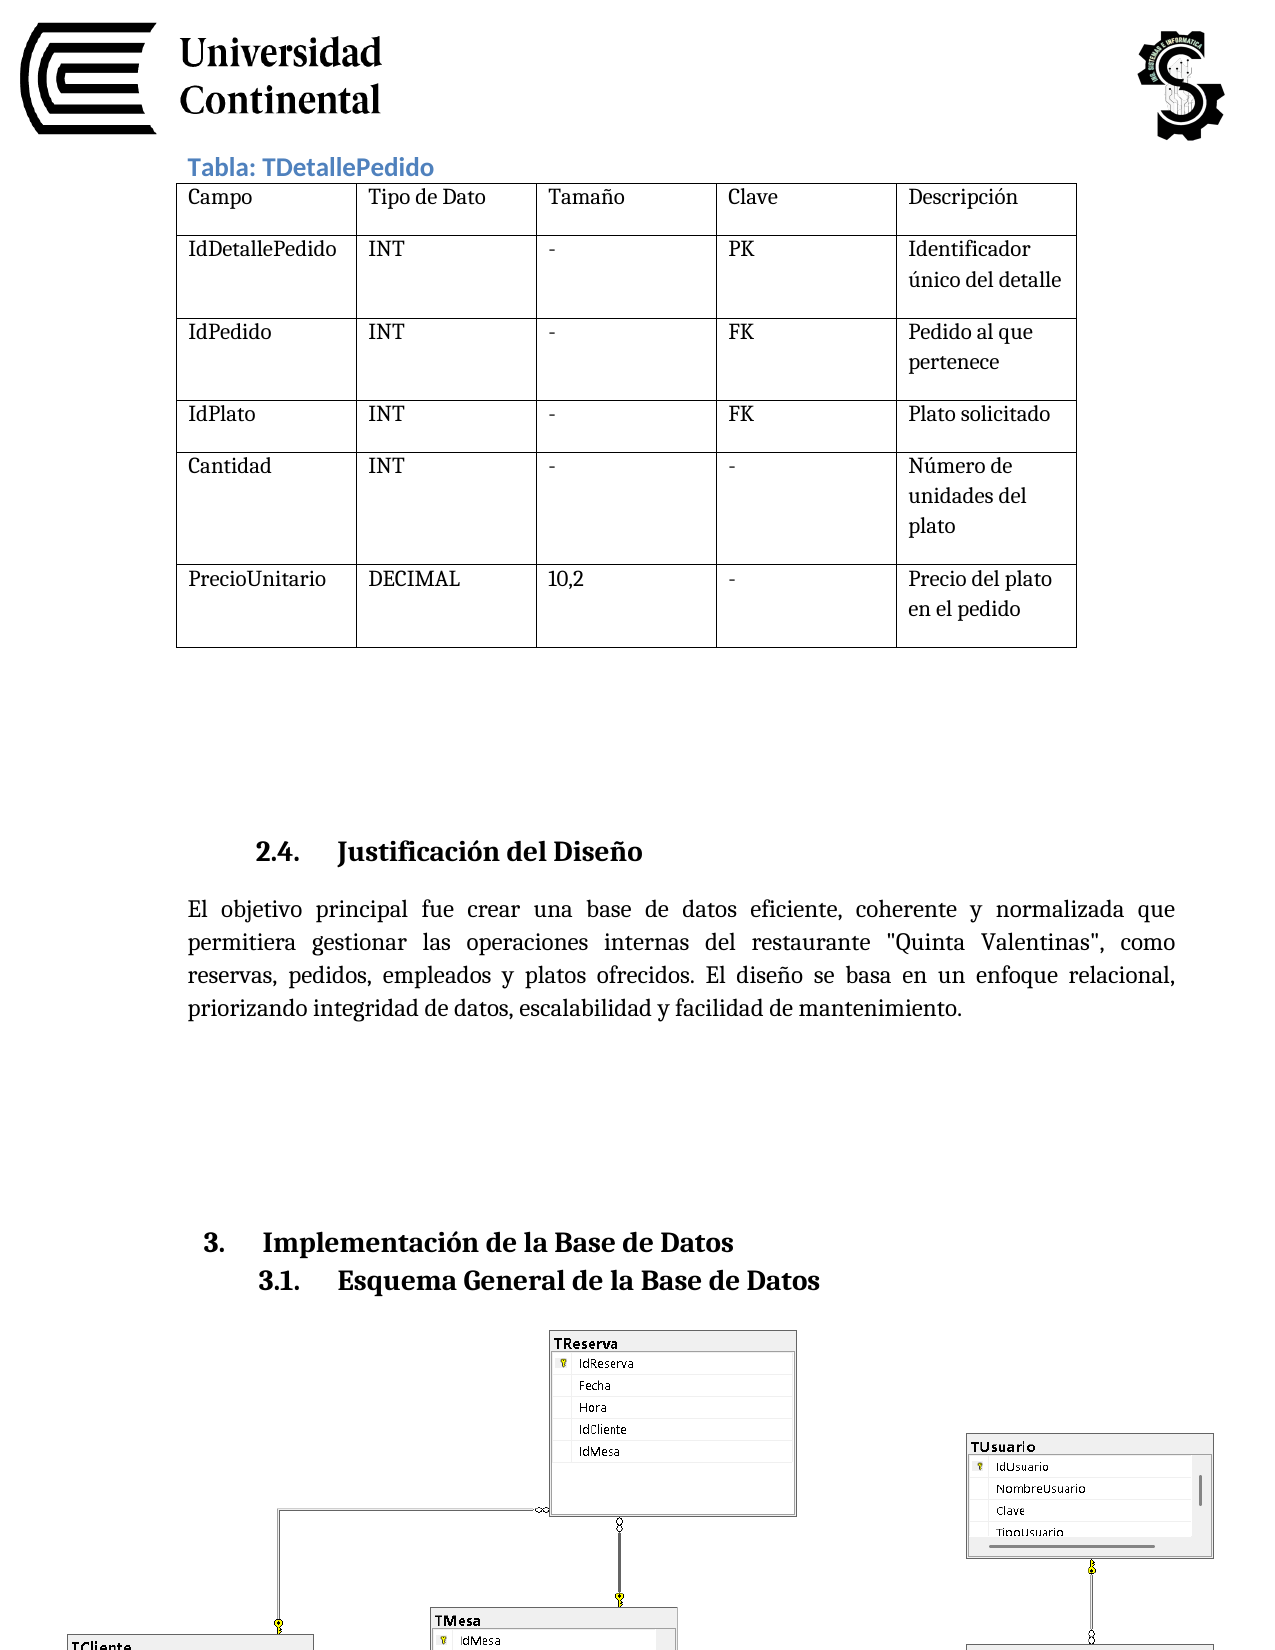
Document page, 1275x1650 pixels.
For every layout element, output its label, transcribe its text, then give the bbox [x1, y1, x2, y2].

table_cell 10,2 [537, 565, 716, 647]
table_cell PrecioUnitario [177, 565, 356, 647]
table_cell INT [357, 236, 536, 317]
picture [15, 18, 386, 138]
table_cell - [717, 565, 896, 647]
text El objetivo principal fue crear una base de datos eficiente, coherente y normalizada que permitiera gestionar las operaciones internas del restaurante "Quinta Valentinas", como reservas, pedidos, empleados y platos ofrecidos. El diseño se basa en un enfoque relacional, priorizando integridad de datos, escalabilidad y facilidad de mantenimiento. [187, 895, 1177, 1023]
table_cell - [537, 236, 716, 317]
table_cell - [537, 453, 716, 564]
subtitle Tabla: TDetallePedido [187, 150, 1177, 183]
table_cell INT [357, 453, 536, 564]
picture [29, 1316, 1240, 1650]
table_cell DECIMAL [357, 565, 536, 647]
table_cell IdPedido [177, 319, 356, 400]
table_header Descripción [897, 184, 1076, 235]
table_cell FK [717, 319, 896, 400]
table_cell Plato solicitado [897, 401, 1076, 452]
table_cell INT [357, 401, 536, 452]
table_cell - [537, 319, 716, 400]
table_cell PK [717, 236, 896, 317]
table_cell Identificador único del detalle [897, 236, 1076, 317]
table_cell IdDetallePedido [177, 236, 356, 317]
table_cell Número de unidades del plato [897, 453, 1076, 564]
table_header Tamaño [537, 184, 716, 235]
table_cell Pedido al que pertenece [897, 319, 1076, 400]
table_cell Cantidad [177, 453, 356, 564]
table_cell - [717, 453, 896, 564]
table_header Campo [177, 184, 356, 235]
table_cell Precio del plato en el pedido [897, 565, 1076, 647]
list Implementación de la Base de Datos [225, 1226, 1177, 1259]
table_cell - [537, 401, 716, 452]
list Justificación del Diseño [300, 836, 1177, 869]
table_cell INT [357, 319, 536, 400]
list Esquema General de la Base de Datos [300, 1264, 1177, 1298]
table_cell FK [717, 401, 896, 452]
table_header Tipo de Dato [357, 184, 536, 235]
table_cell IdPlato [177, 401, 356, 452]
picture [1109, 18, 1256, 150]
table_header Clave [717, 184, 896, 235]
